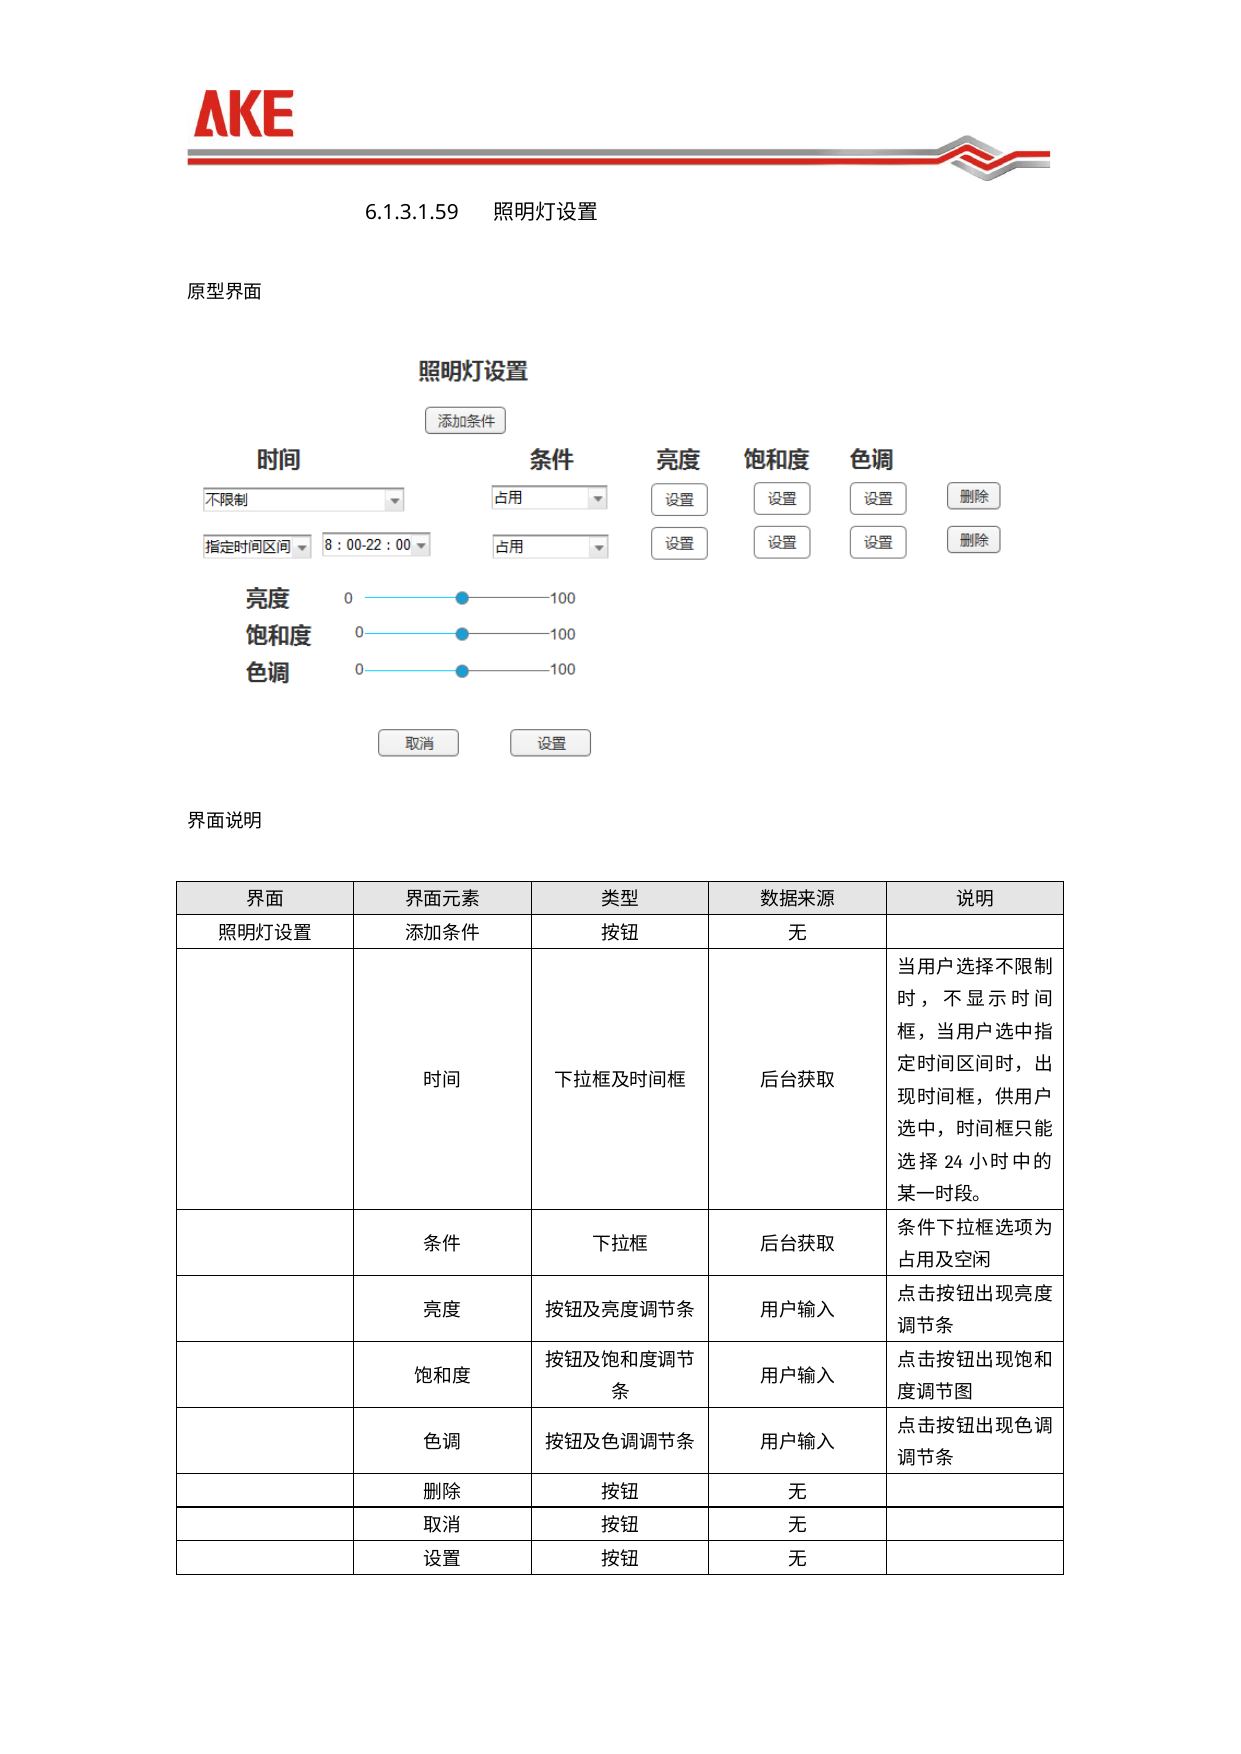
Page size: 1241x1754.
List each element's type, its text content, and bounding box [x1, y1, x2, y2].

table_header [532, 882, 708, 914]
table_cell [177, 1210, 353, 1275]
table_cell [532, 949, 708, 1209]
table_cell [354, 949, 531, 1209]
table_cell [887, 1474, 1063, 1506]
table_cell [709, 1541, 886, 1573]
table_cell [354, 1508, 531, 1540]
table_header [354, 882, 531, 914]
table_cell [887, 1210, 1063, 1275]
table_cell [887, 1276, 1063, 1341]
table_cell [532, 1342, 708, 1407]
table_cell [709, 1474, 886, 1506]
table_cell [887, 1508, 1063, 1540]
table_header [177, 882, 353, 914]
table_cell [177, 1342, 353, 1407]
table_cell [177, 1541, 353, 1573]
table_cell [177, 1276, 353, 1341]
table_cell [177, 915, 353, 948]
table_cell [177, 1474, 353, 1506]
picture [187, 90, 1050, 181]
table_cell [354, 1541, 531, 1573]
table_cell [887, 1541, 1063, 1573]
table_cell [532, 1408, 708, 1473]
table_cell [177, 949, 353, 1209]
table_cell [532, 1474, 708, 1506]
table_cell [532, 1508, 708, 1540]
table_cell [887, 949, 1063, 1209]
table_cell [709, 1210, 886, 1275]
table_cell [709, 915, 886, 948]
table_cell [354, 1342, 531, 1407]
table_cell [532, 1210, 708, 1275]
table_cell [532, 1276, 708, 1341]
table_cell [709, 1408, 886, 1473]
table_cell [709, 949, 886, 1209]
subtitle 原型界面 [187, 274, 1053, 306]
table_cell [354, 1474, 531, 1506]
subtitle 界面说明 [187, 803, 1053, 836]
subtitle 照明灯设置 [365, 194, 1053, 227]
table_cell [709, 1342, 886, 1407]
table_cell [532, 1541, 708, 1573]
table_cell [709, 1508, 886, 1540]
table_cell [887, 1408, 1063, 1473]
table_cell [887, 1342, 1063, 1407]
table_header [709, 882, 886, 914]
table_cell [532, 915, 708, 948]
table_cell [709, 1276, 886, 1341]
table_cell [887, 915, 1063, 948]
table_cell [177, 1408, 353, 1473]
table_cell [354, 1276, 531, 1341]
picture [187, 351, 1053, 774]
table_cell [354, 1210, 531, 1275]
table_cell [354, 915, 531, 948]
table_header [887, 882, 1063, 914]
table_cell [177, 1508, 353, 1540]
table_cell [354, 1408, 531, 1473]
